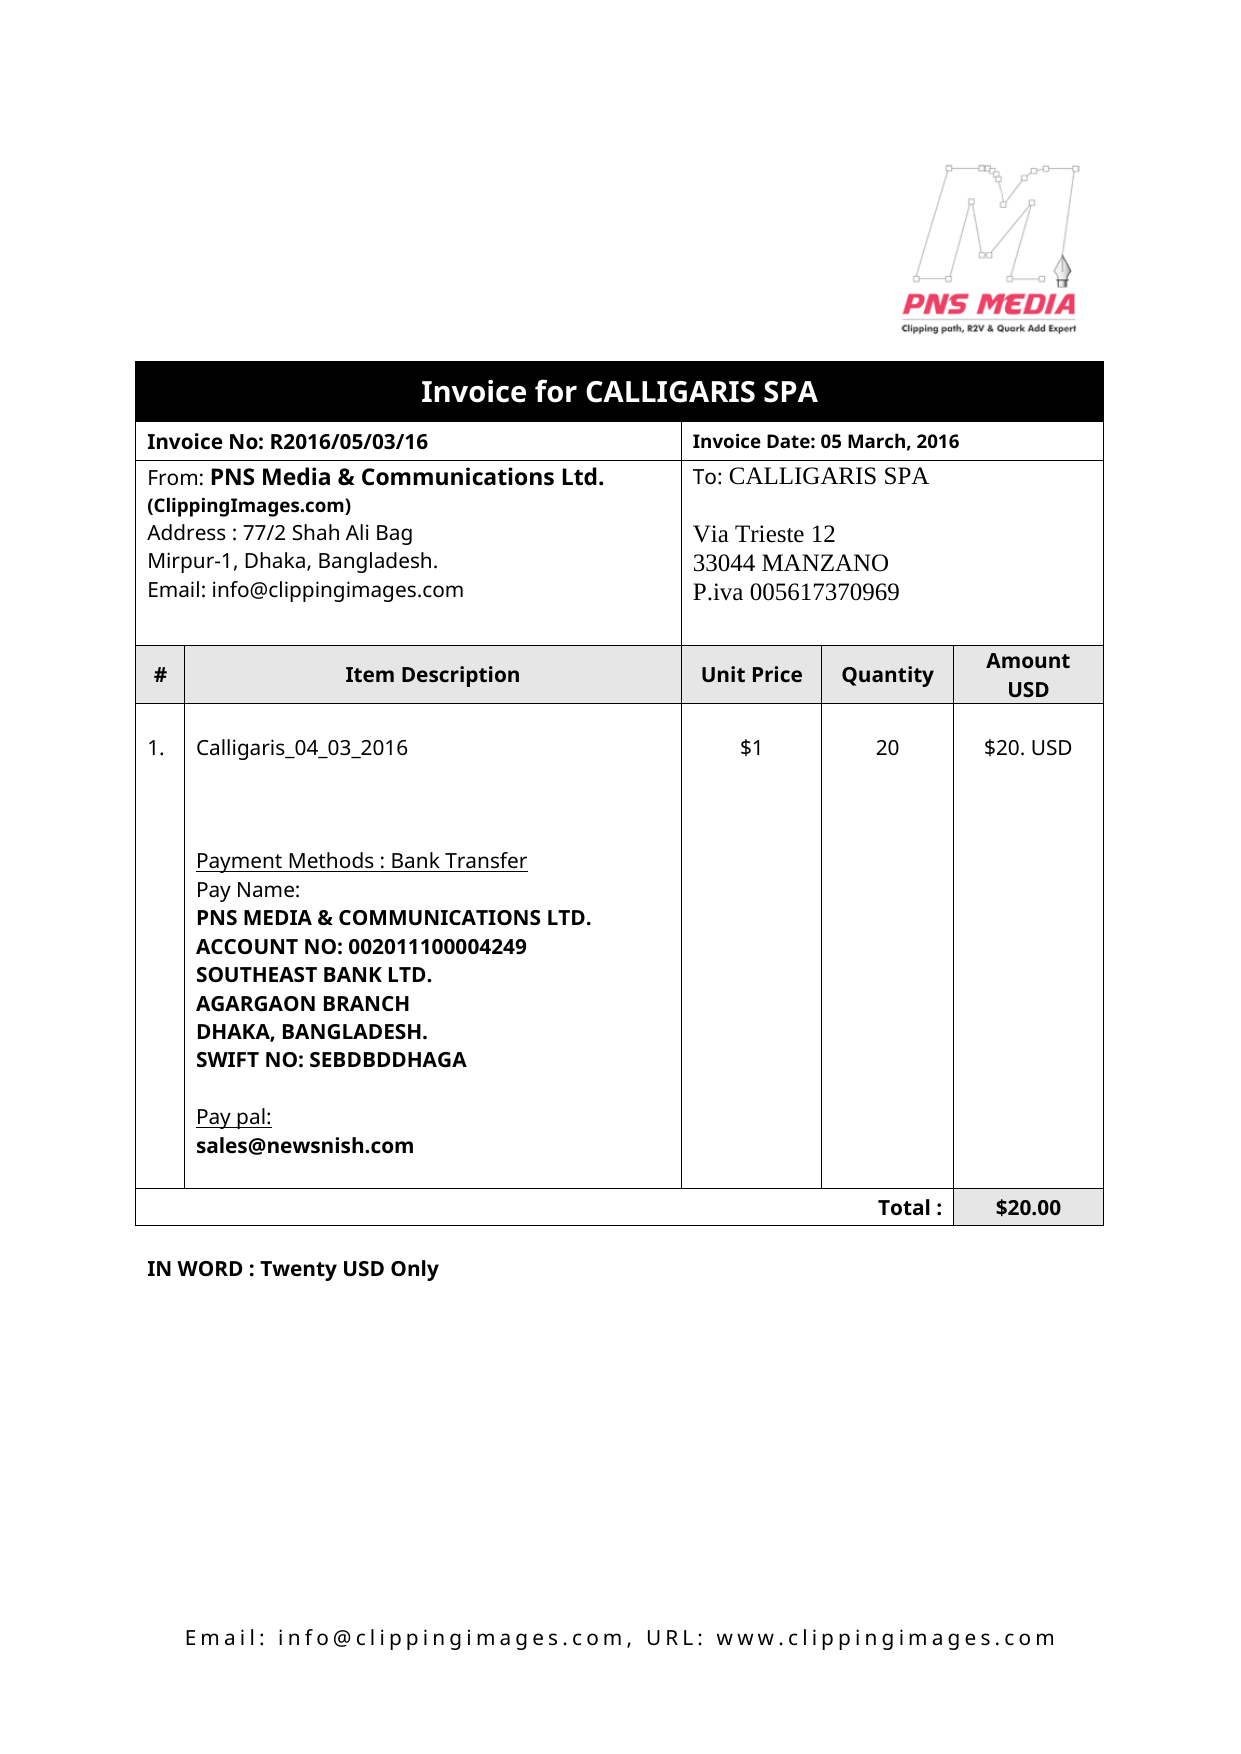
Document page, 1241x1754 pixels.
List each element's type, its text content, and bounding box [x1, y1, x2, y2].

text IN WORD : Twenty USD Only [147, 1254, 1093, 1283]
table_cell Invoice Date: 05 March, 2016 [682, 422, 1103, 460]
table_cell Amount USD [954, 646, 1103, 703]
table_cell 1. [136, 704, 184, 1188]
table_cell $1 [682, 704, 821, 1188]
table_cell Quantity [822, 646, 953, 703]
table_header Invoice for CALLIGARIS SPA [136, 362, 1103, 421]
table_cell Total : [136, 1189, 953, 1225]
table_cell 20 [822, 704, 953, 1188]
table_cell Item Description [185, 646, 681, 703]
table_cell Calligaris_04_03_2016 Payment Methods : Bank Transfer Pay Name: PNS MEDIA & COMMUNICATIONS LTD. ACCOUNT NO: 002011100004249 SOUTHEAST BANK LTD. AGARGAON BRANCH DHAKA, BANGLADESH. SWIFT NO: SEBDBDDHAGA Pay pal: sales@newsnish.com [185, 704, 681, 1188]
table_cell Unit Price [682, 646, 821, 703]
table_cell # [136, 646, 184, 703]
table_cell Invoice No: R2016/05/03/16 [136, 422, 681, 460]
picture [897, 156, 1085, 344]
table_cell $20. USD [954, 704, 1103, 1188]
table_cell From: PNS Media & Communications Ltd. (ClippingImages.com) Address : 77/2 Shah Ali Bag Mirpur-1, Dhaka, Bangladesh. Email: info@clippingimages.com [136, 461, 681, 645]
table_cell $20.00 [954, 1189, 1103, 1225]
table_cell To: CALLIGARIS SPA Via Trieste 12 33044 MANZANO P.iva 005617370969 scone Tania Gnecchi [682, 461, 1103, 645]
